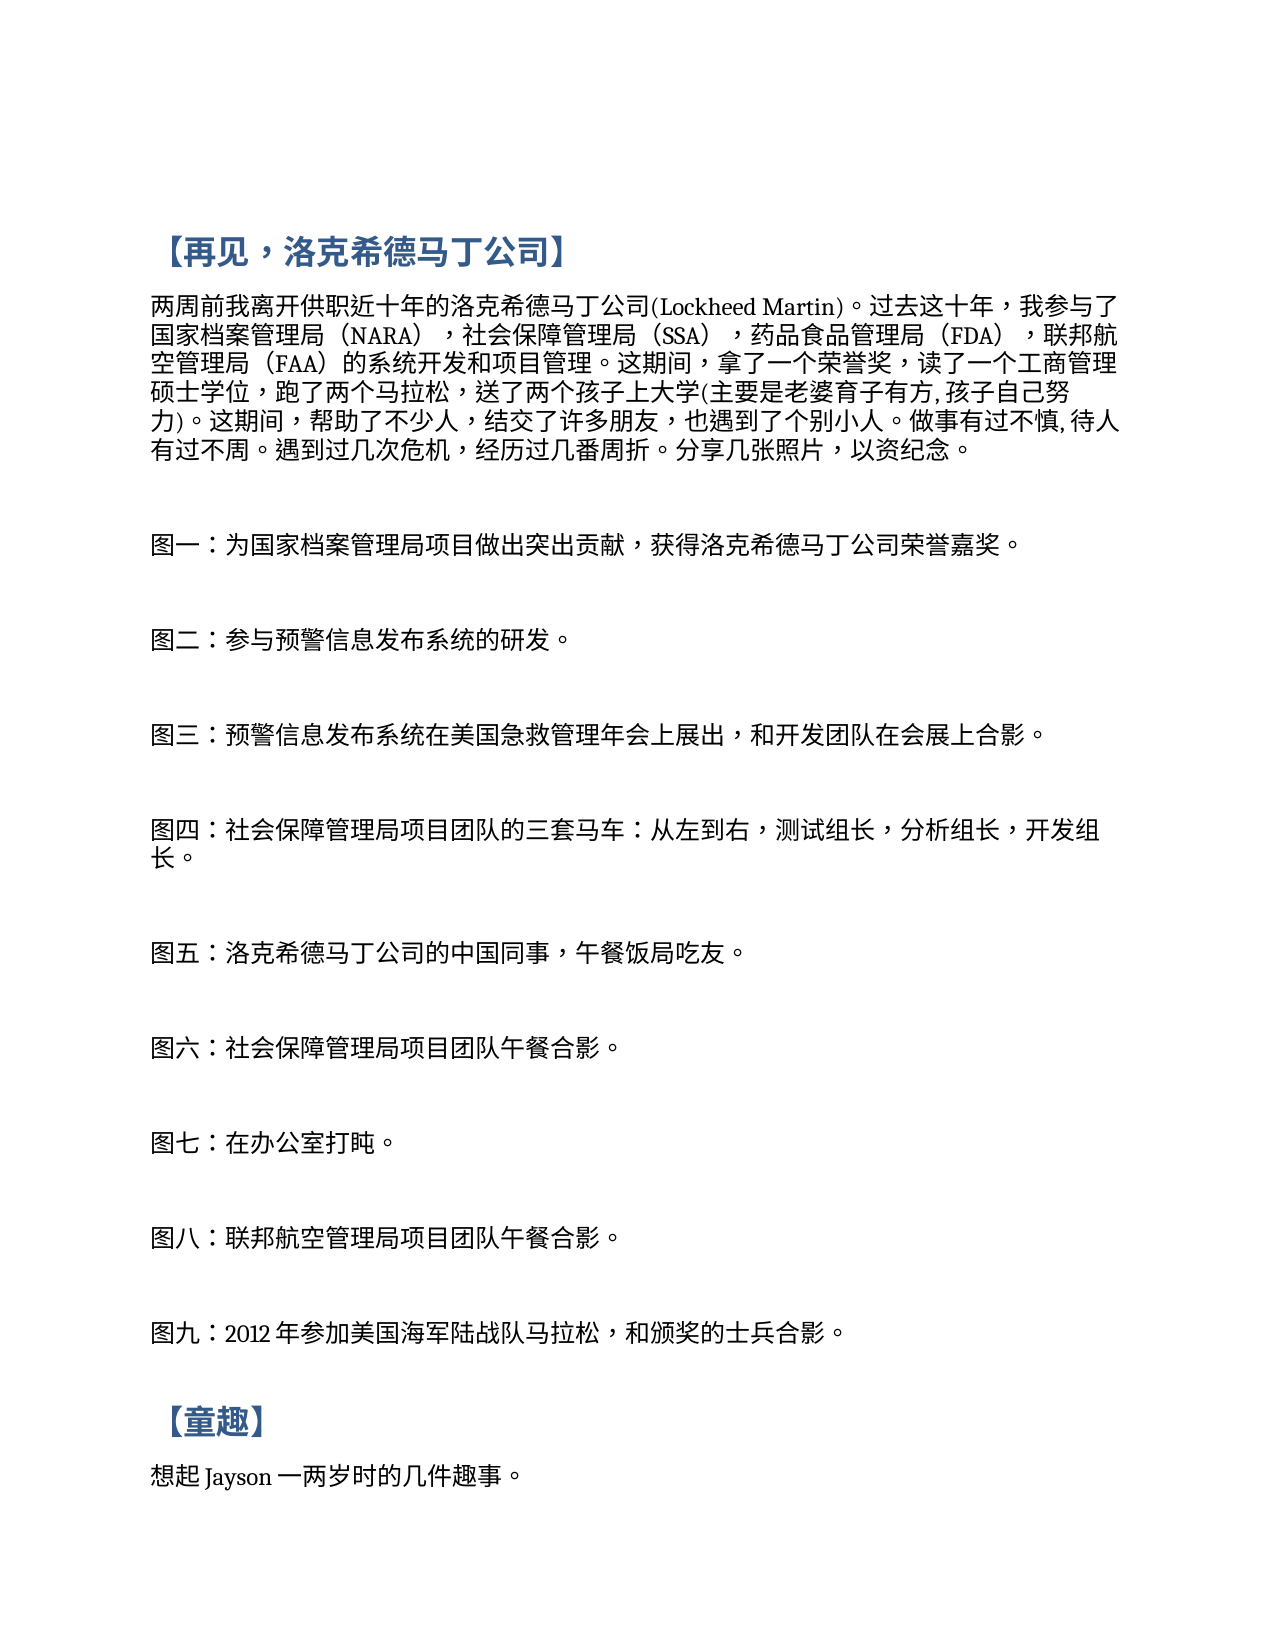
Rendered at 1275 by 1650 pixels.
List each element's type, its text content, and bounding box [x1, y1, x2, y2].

text 图六：社会保障管理局项目团队午餐合影。 [150, 1035, 1125, 1064]
subtitle 【童趣】 [150, 1399, 1125, 1444]
text 想起Jayson一两岁时的几件趣事。 [150, 1463, 1125, 1492]
text 图五：洛克希德马丁公司的中国同事，午餐饭局吃友。 [150, 940, 1125, 969]
subtitle 【再见，洛克希德马丁公司】 [150, 229, 1125, 274]
text 两周前我离开供职近十年的洛克希德马丁公司(Lockheed Martin)。过去这十年，我参与了国家档案管理局（NARA），社会保障管理局（SSA），药品食品管理局（FDA），联邦航空管理局（FAA）的系统开发和项目管理。这期间，拿了一个荣誉奖，读了一个工商管理硕士学位，跑了两个马拉松，送了两个孩子上大学(主要是老婆育子有方, 孩子自己努力)。这期间，帮助了不少人，结交了许多朋友，也遇到了个别小人。做事有过不慎, 待人有过不周。遇到过几次危机，经历过几番周折。分享几张照片，以资纪念。 [150, 293, 1125, 465]
text 图七：在办公室打盹。 [150, 1130, 1125, 1159]
text 图三：预警信息发布系统在美国急救管理年会上展出，和开发团队在会展上合影。 [150, 722, 1125, 750]
text 图八：联邦航空管理局项目团队午餐合影。 [150, 1225, 1125, 1254]
text 图九：2012年参加美国海军陆战队马拉松，和颁奖的士兵合影。 [150, 1320, 1125, 1349]
text 图一：为国家档案管理局项目做出突出贡献，获得洛克希德马丁公司荣誉嘉奖。 [150, 532, 1125, 560]
text 图二：参与预警信息发布系统的研发。 [150, 627, 1125, 655]
text 图四：社会保障管理局项目团队的三套马车：从左到右，测试组长，分析组长，开发组长。 [150, 817, 1125, 874]
